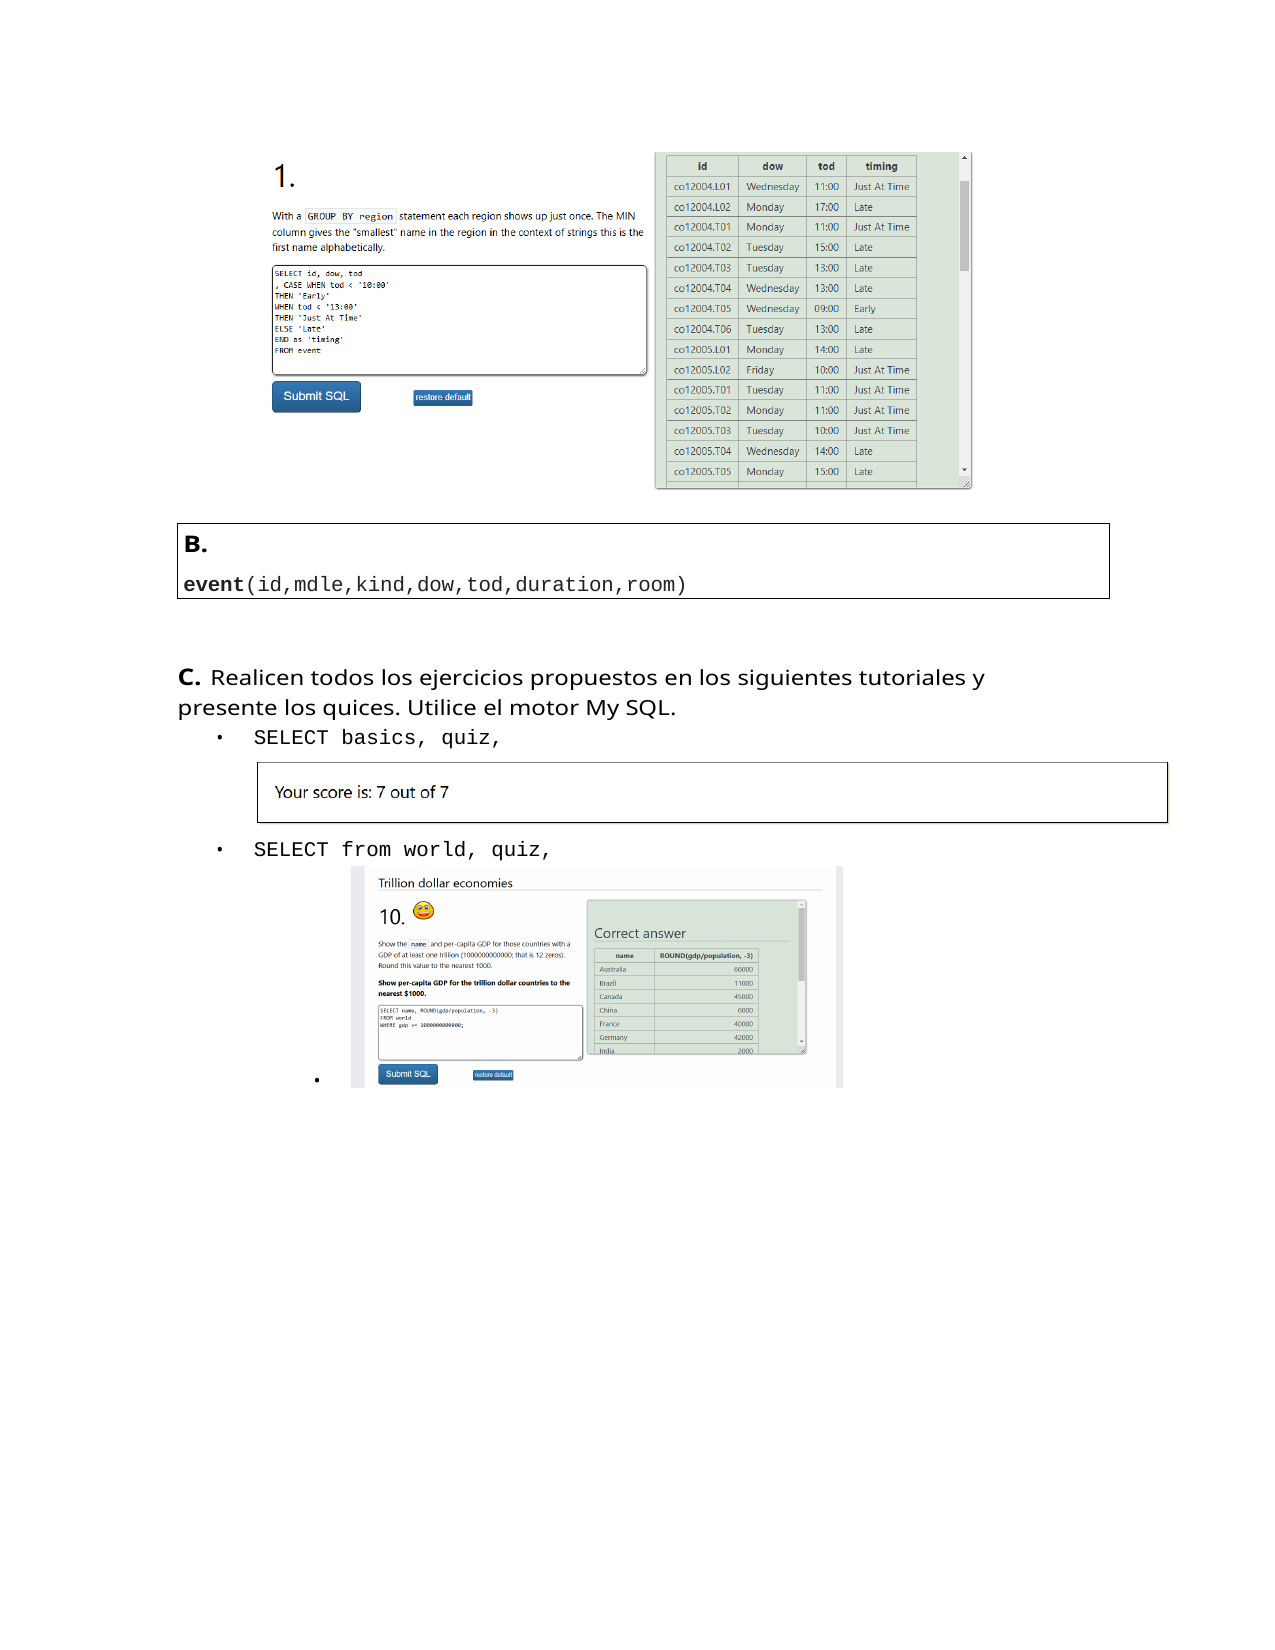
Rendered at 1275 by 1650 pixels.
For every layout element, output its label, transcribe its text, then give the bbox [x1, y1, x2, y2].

text C. Realicen todos los ejercicios propuestos en los siguientes tutoriales y presente los quices. Utilice el motor My SQL. [177, 661, 1076, 721]
list SELECT basics, quiz, [216, 724, 1125, 751]
picture [267, 152, 976, 494]
picture [253, 753, 1175, 833]
picture [350, 866, 844, 1088]
list SELECT from world, quiz, [216, 836, 1125, 863]
